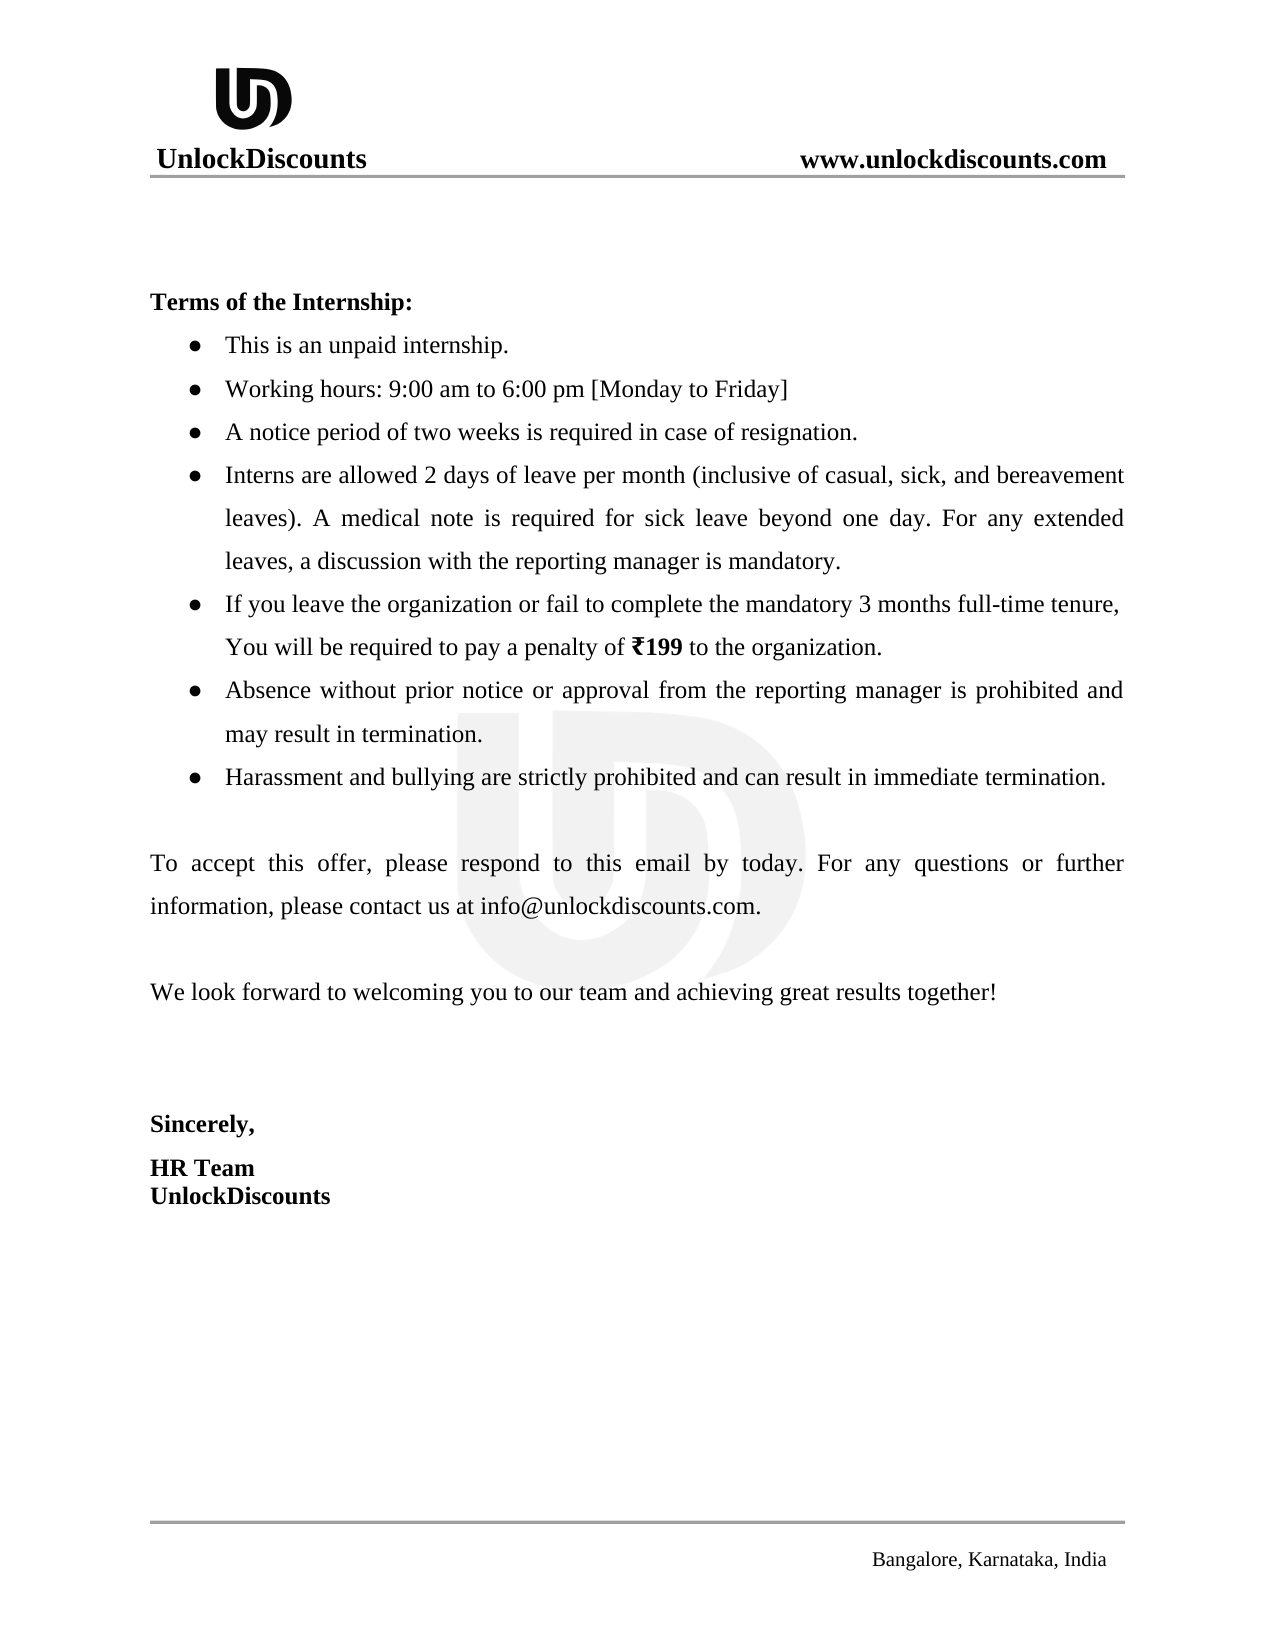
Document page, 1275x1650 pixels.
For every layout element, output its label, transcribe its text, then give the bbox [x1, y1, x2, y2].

text Terms of the Internship: [150, 287, 1125, 316]
text You will be required to pay a penalty of ₹199 to the organization. [225, 632, 1125, 661]
list Working hours: 9:00 am to 6:00 pm [Monday to Friday] [187, 374, 1125, 402]
text HR Team [150, 1153, 1125, 1181]
text UnlockDiscounts [150, 1181, 1125, 1210]
list If you leave the organization or fail to complete the mandatory 3 months full-time tenure, [187, 589, 1125, 618]
picture [202, 61, 308, 133]
text Sincerely, [150, 1109, 1125, 1138]
list This is an unpaid internship. [187, 331, 1125, 359]
list Absence without prior notice or approval from the reporting manager is prohibited and may result in termination. [187, 676, 1125, 747]
list Harassment and bullying are strictly prohibited and can result in immediate termination. [187, 762, 1125, 791]
list Interns are allowed 2 days of leave per month (inclusive of casual, sick, and bereavement leaves). A medical note is required for sick leave beyond one day. For any extended leaves, a discussion with the reporting manager is mandatory. [187, 460, 1125, 575]
text We look forward to welcoming you to our team and achieving great results together! [150, 977, 1125, 1006]
text To accept this offer, please respond to this email by today. For any questions or further information, please contact us at info@unlockdiscounts.com. [150, 848, 1125, 920]
list A notice period of two weeks is required in case of resignation. [187, 417, 1125, 446]
